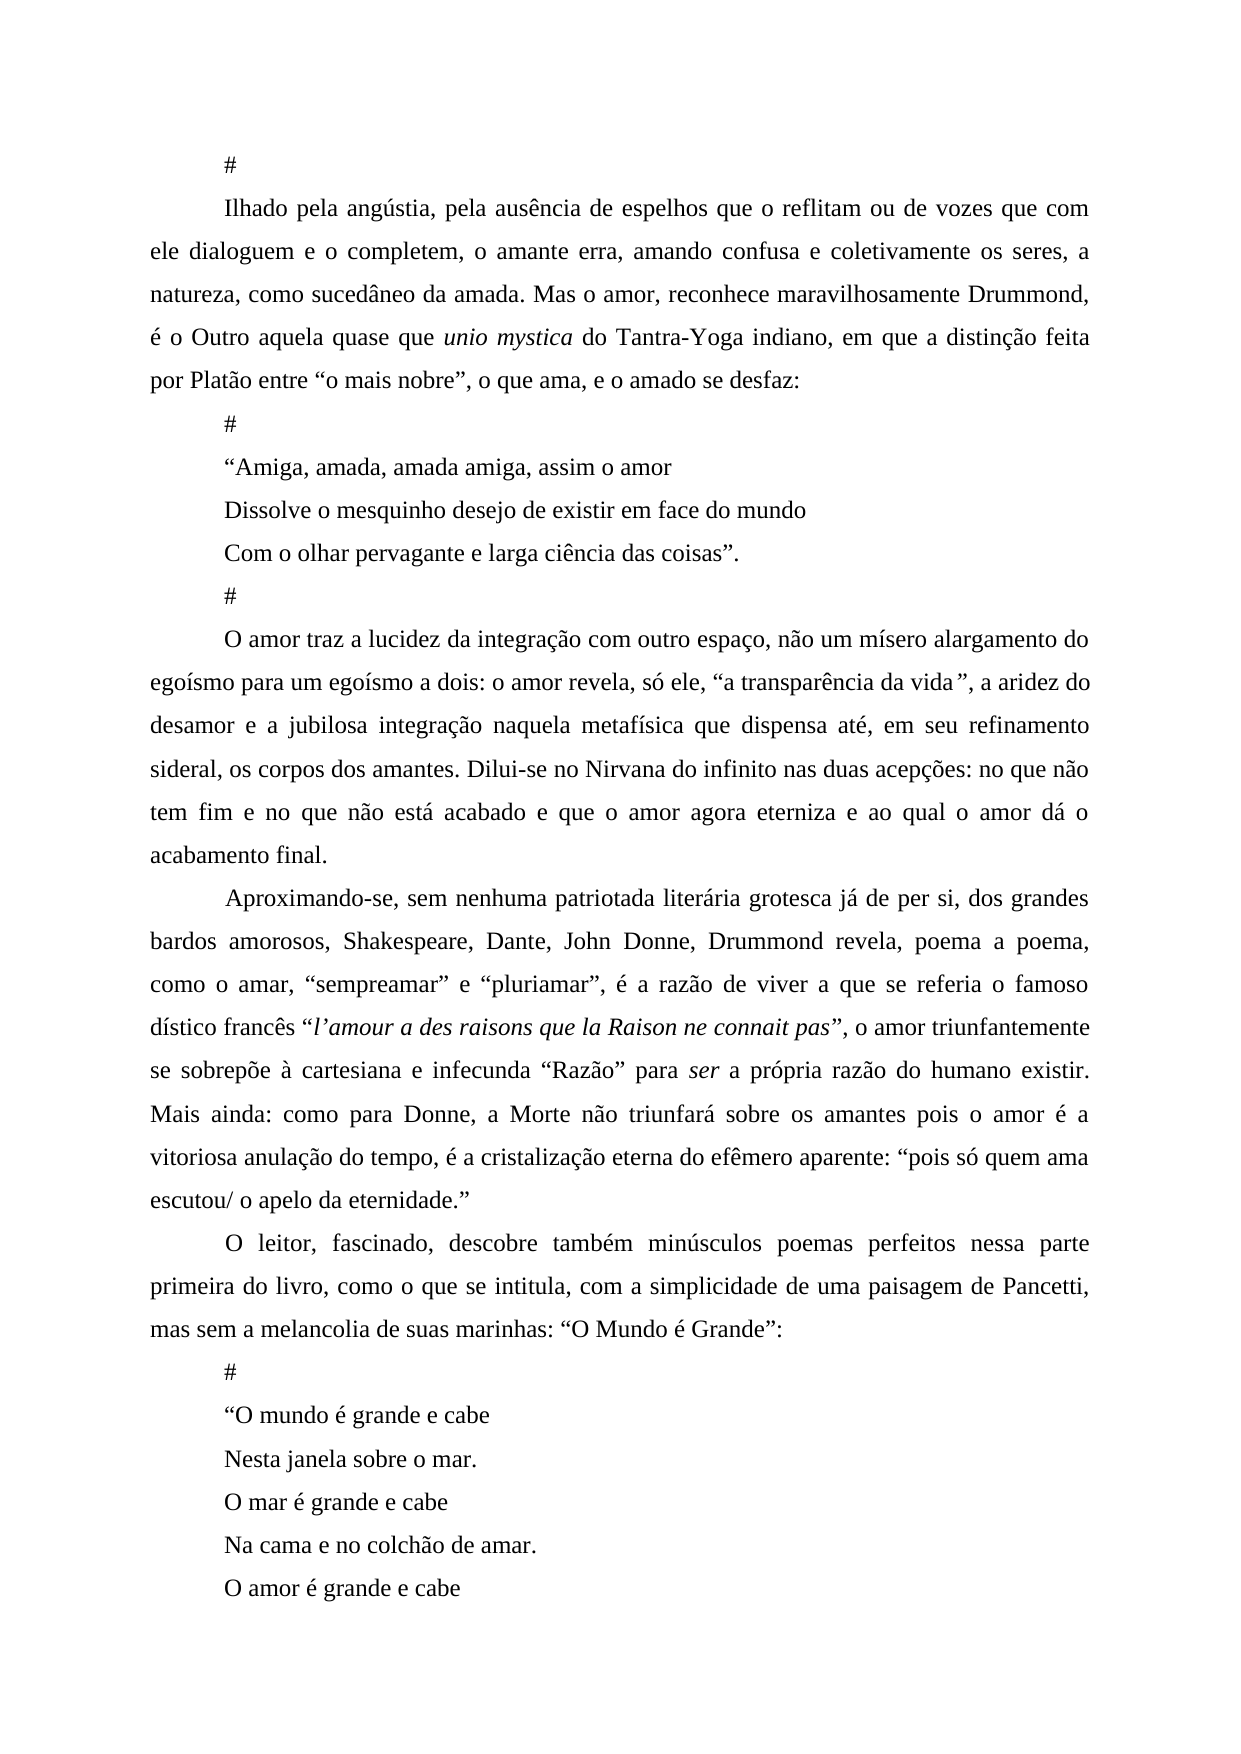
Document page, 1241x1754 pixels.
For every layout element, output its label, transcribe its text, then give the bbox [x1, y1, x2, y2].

text # [150, 1357, 1090, 1386]
text Dissolve o mesquinho desejo de existir em face do mundo [150, 495, 1090, 524]
text “O mundo é grande e cabe [150, 1401, 1090, 1429]
text O mar é grande e cabe [150, 1487, 1090, 1516]
text Na cama e no colchão de amar. [150, 1530, 1090, 1559]
text Com o olhar pervagante e larga ciência das coisas”. [150, 538, 1090, 567]
text “Amiga, amada, amada amiga, assim o amor [150, 452, 1090, 481]
text # [150, 409, 1090, 437]
text Aproximando-se, sem nenhuma patriotada literária grotesca já de per si, dos grandes bardos amorosos, Shakespeare, Dante, John Donne, Drummond revela, poema a poema, como o amar, “sempreamar” e “pluriamar”, é a razão de viver a que se referia o famoso dístico francês “l’amour a des raisons que la Raison ne connait pas”, o amor triunfantemente se sobrepõe à cartesiana e infecunda “Razão” para ser a própria razão do humano existir. Mais ainda: como para Donne, a Morte não triunfará sobre os amantes pois o amor é a vitoriosa anulação do tempo, é a cristalização eterna do efêmero aparente: “pois só quem ama escutou/ o apelo da eternidade.” [150, 883, 1090, 1214]
text Nesta janela sobre o mar. [150, 1444, 1090, 1472]
text O leitor, fascinado, descobre também minúsculos poemas perfeitos nessa parte primeira do livro, como o que se intitula, com a simplicidade de uma paisagem de Pancetti, mas sem a melancolia de suas marinhas: “O Mundo é Grande”: [150, 1228, 1090, 1343]
text # [150, 581, 1090, 610]
text O amor é grande e cabe [150, 1573, 1090, 1602]
text Ilhado pela angústia, pela ausência de espelhos que o reflitam ou de vozes que com ele dialoguem e o completem, o amante erra, amando confusa e coletivamente os seres, a natureza, como sucedâneo da amada. Mas o amor, reconhece maravilhosamente Drummond, é o Outro aquela quase que unio mystica do Tantra-Yoga indiano, em que a distinção feita por Platão entre “o mais nobre”, o que ama, e o amado se desfaz: [150, 193, 1090, 394]
text O amor traz a lucidez da integração com outro espaço, não um mísero alargamento do egoísmo para um egoísmo a dois: o amor revela, só ele, “a transparência da vida”, a aridez do desamor e a jubilosa integração naquela metafísica que dispensa até, em seu refinamento sideral, os corpos dos amantes. Dilui-se no Nirvana do infinito nas duas acepções: no que não tem fim e no que não está acabado e que o amor agora eterniza e ao qual o amor dá o acabamento final. [150, 624, 1090, 869]
text # [150, 150, 1090, 179]
